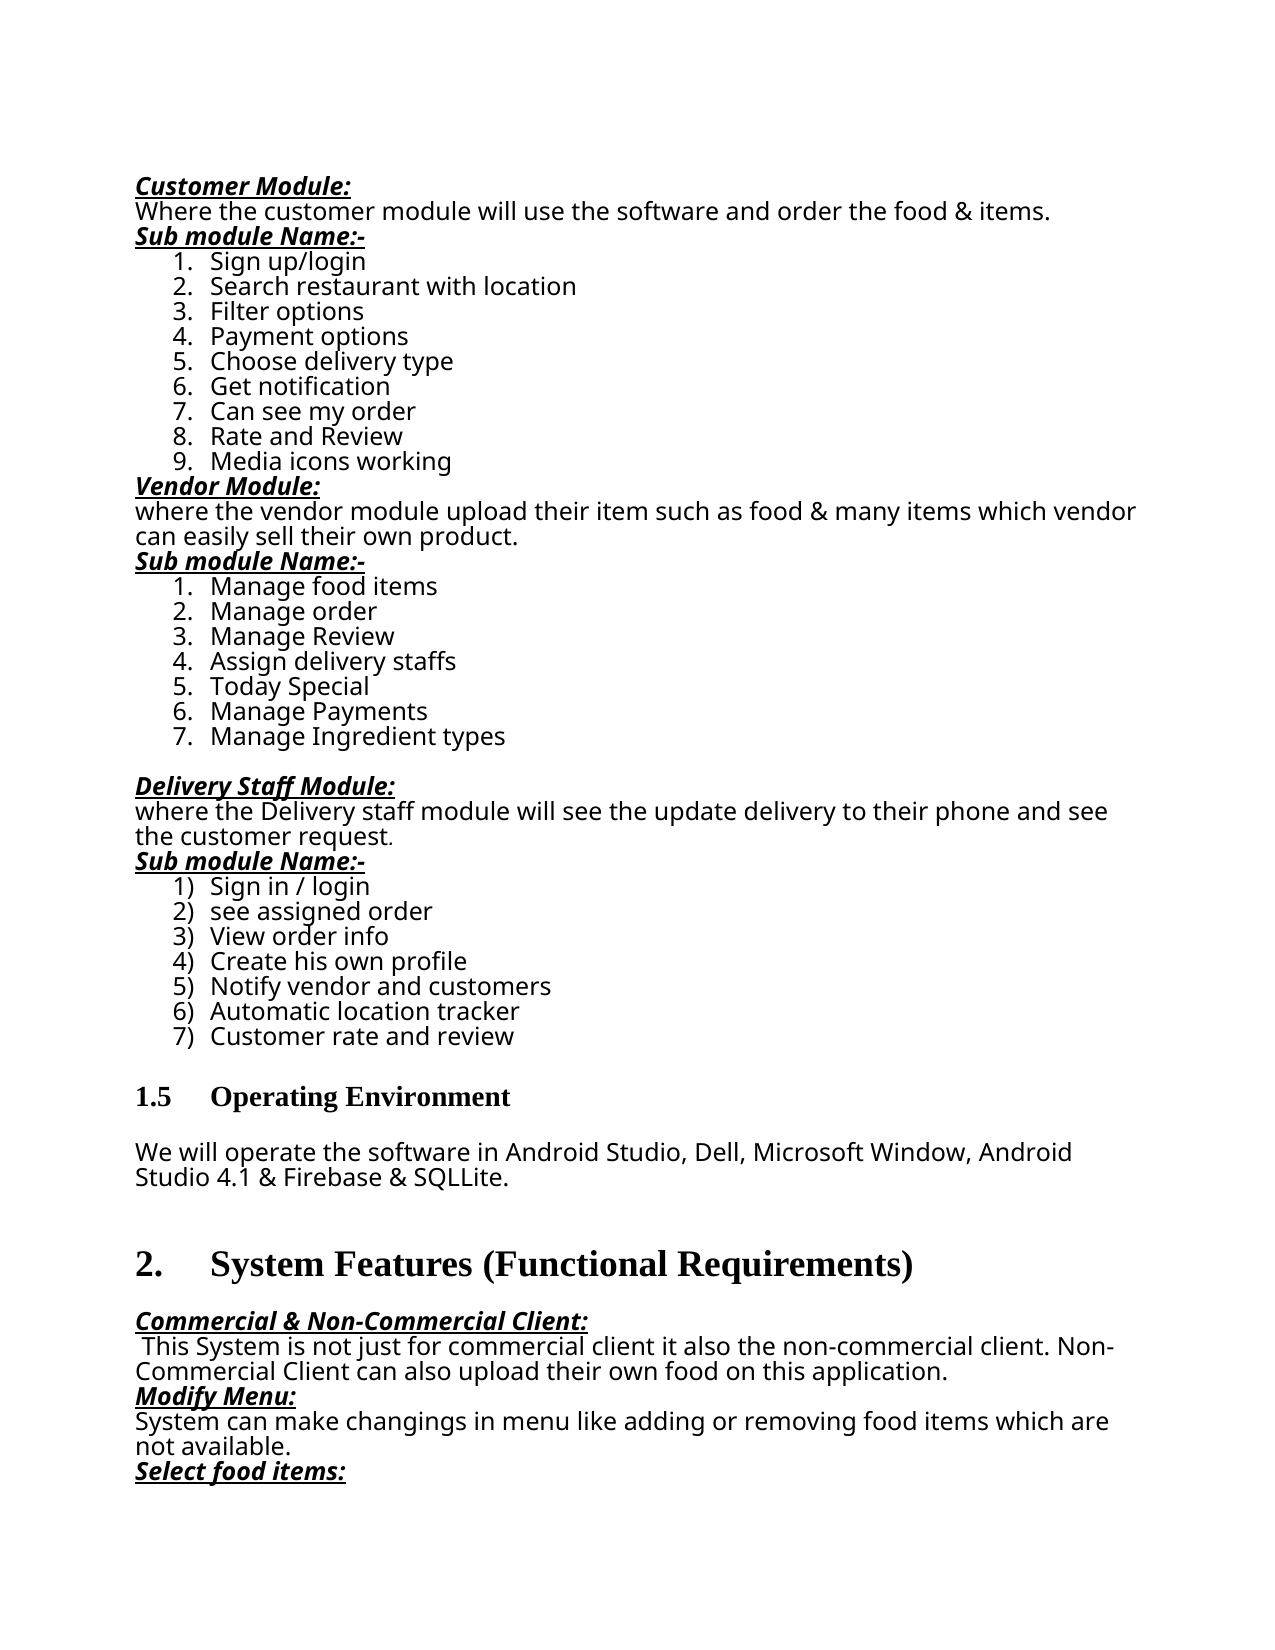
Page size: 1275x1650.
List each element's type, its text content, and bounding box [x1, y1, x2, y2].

subtitle System Features (Functional Requirements) [135, 1242, 1140, 1285]
list Media icons working [172, 450, 1140, 475]
text Vendor Module: [135, 475, 1140, 500]
list Manage Ingredient types [172, 725, 1140, 750]
subtitle Operating Environment [135, 1079, 1140, 1113]
list Manage order [172, 600, 1140, 625]
list View order info [172, 925, 1140, 950]
text Customer Module: [135, 175, 1140, 200]
list see assigned order [172, 900, 1140, 925]
list Manage Payments [172, 700, 1140, 725]
text System can make changings in menu like adding or removing food items which are not available. [135, 1410, 1140, 1460]
text Where the customer module will use the software and order the food & items. [135, 200, 1140, 225]
list Automatic location tracker [172, 1000, 1140, 1025]
text Commercial & Non-Commercial Client: [135, 1310, 1140, 1335]
list Filter options [172, 300, 1140, 325]
text Sub module Name:- [135, 225, 1140, 250]
list Choose delivery type [172, 350, 1140, 375]
list Rate and Review [172, 425, 1140, 450]
list Get notification [172, 375, 1140, 400]
text Select food items: [135, 1460, 1140, 1485]
text Sub module Name:- [135, 550, 1140, 575]
list Search restaurant with location [172, 275, 1140, 300]
text where the Delivery staff module will see the update delivery to their phone and see the customer request. [135, 800, 1140, 850]
text Delivery Staff Module: [135, 775, 1140, 800]
list Payment options [172, 325, 1140, 350]
text Sub module Name:- [135, 850, 1140, 875]
text This System is not just for commercial client it also the non-commercial client. Non-Commercial Client can also upload their own food on this application. [135, 1335, 1140, 1385]
list Customer rate and review [172, 1025, 1140, 1050]
list Sign up/login [172, 250, 1140, 275]
text We will operate the software in Android Studio, Dell, Microsoft Window, Android Studio 4.1 & Firebase & SQLLite. [135, 1142, 1140, 1192]
text Modify Menu: [135, 1385, 1140, 1410]
list Create his own profile [172, 950, 1140, 975]
list Can see my order [172, 400, 1140, 425]
list Assign delivery staffs [172, 650, 1140, 675]
list Notify vendor and customers [172, 975, 1140, 1000]
list Manage Review [172, 625, 1140, 650]
text where the vendor module upload their item such as food & many items which vendor can easily sell their own product. [135, 500, 1140, 550]
list Today Special [172, 675, 1140, 700]
list Manage food items [172, 575, 1140, 600]
list Sign in / login [172, 875, 1140, 900]
